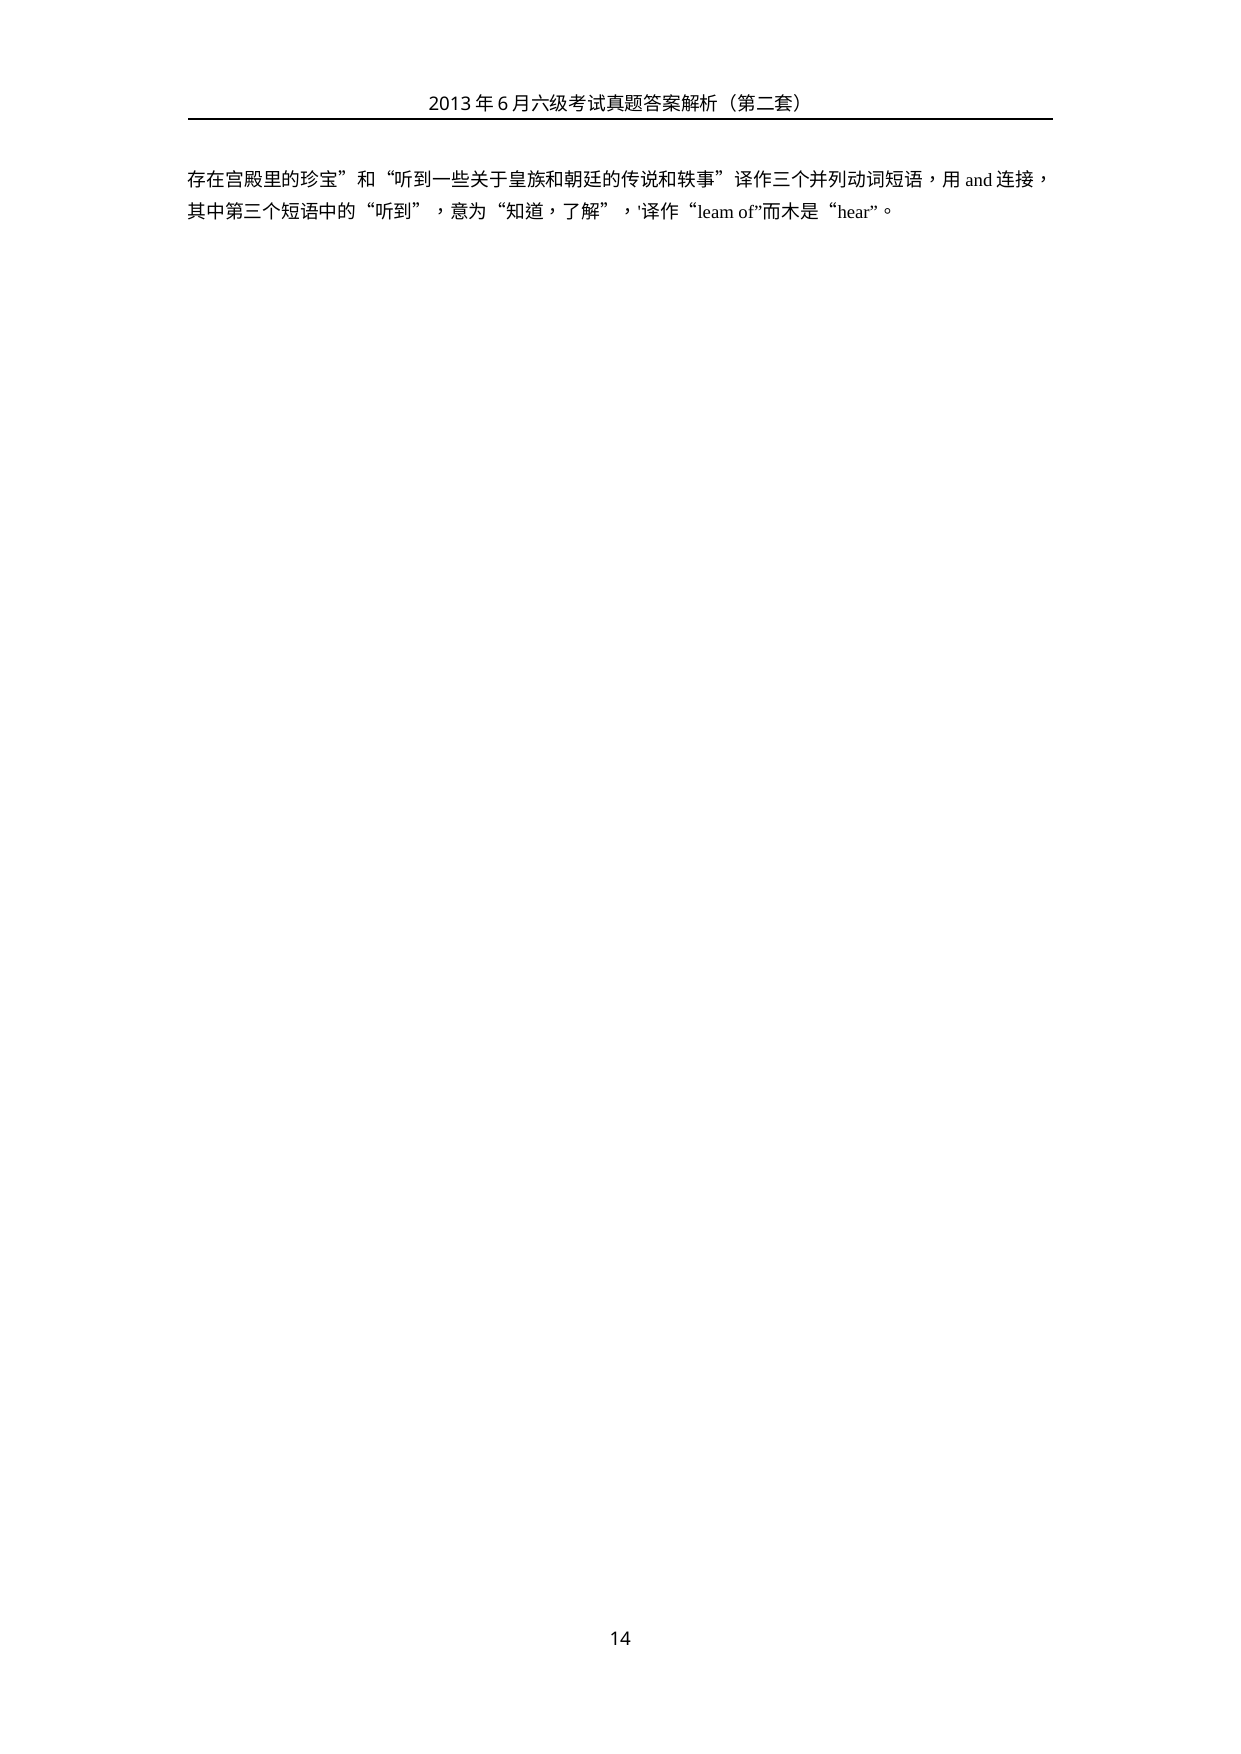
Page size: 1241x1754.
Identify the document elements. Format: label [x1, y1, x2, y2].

text [187, 162, 1053, 227]
